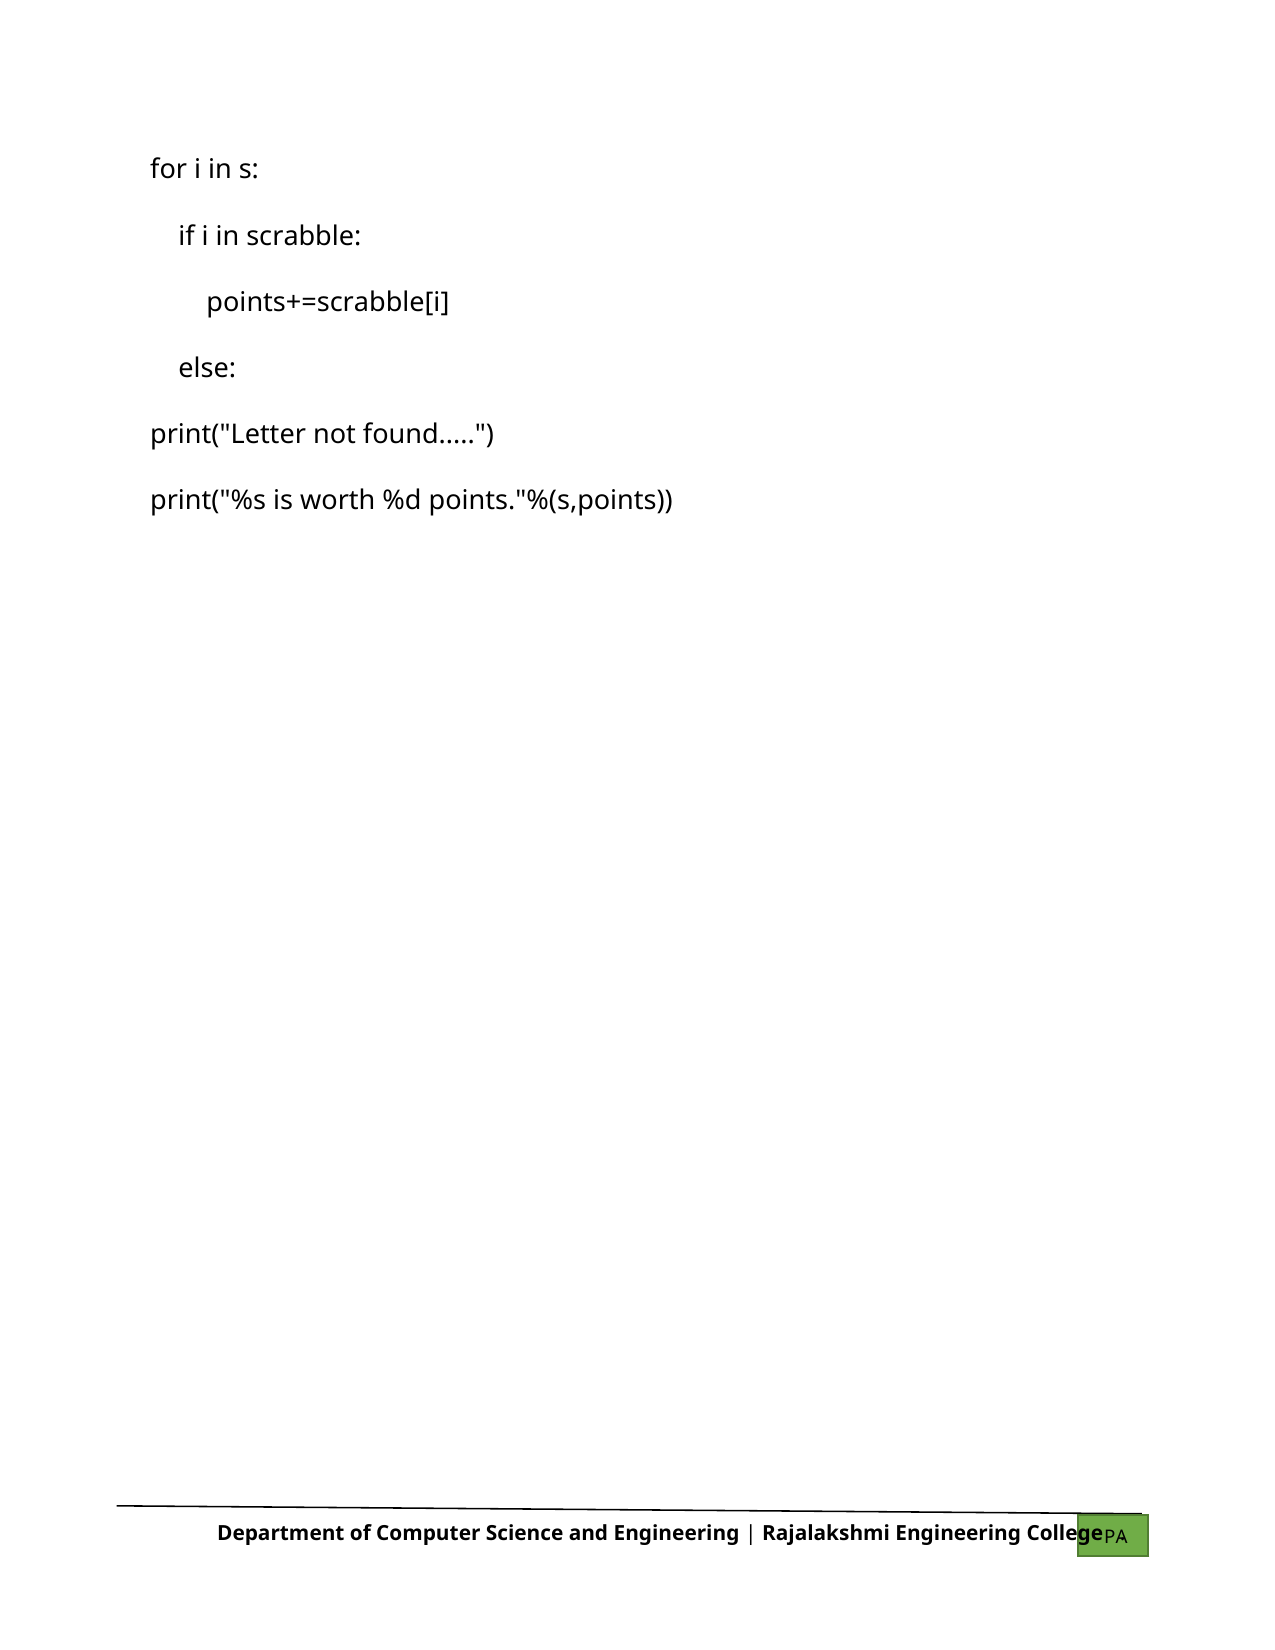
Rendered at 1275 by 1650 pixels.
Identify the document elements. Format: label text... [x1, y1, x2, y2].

text print("%s is worth %d points."%(s,points)) [150, 480, 1125, 517]
text for i in s: [150, 150, 1125, 187]
text if i in scrabble: [150, 216, 1125, 253]
text else: [150, 348, 1125, 385]
text points+=scrabble[i] [150, 282, 1125, 319]
text print("Letter not found.....") [150, 414, 1125, 451]
